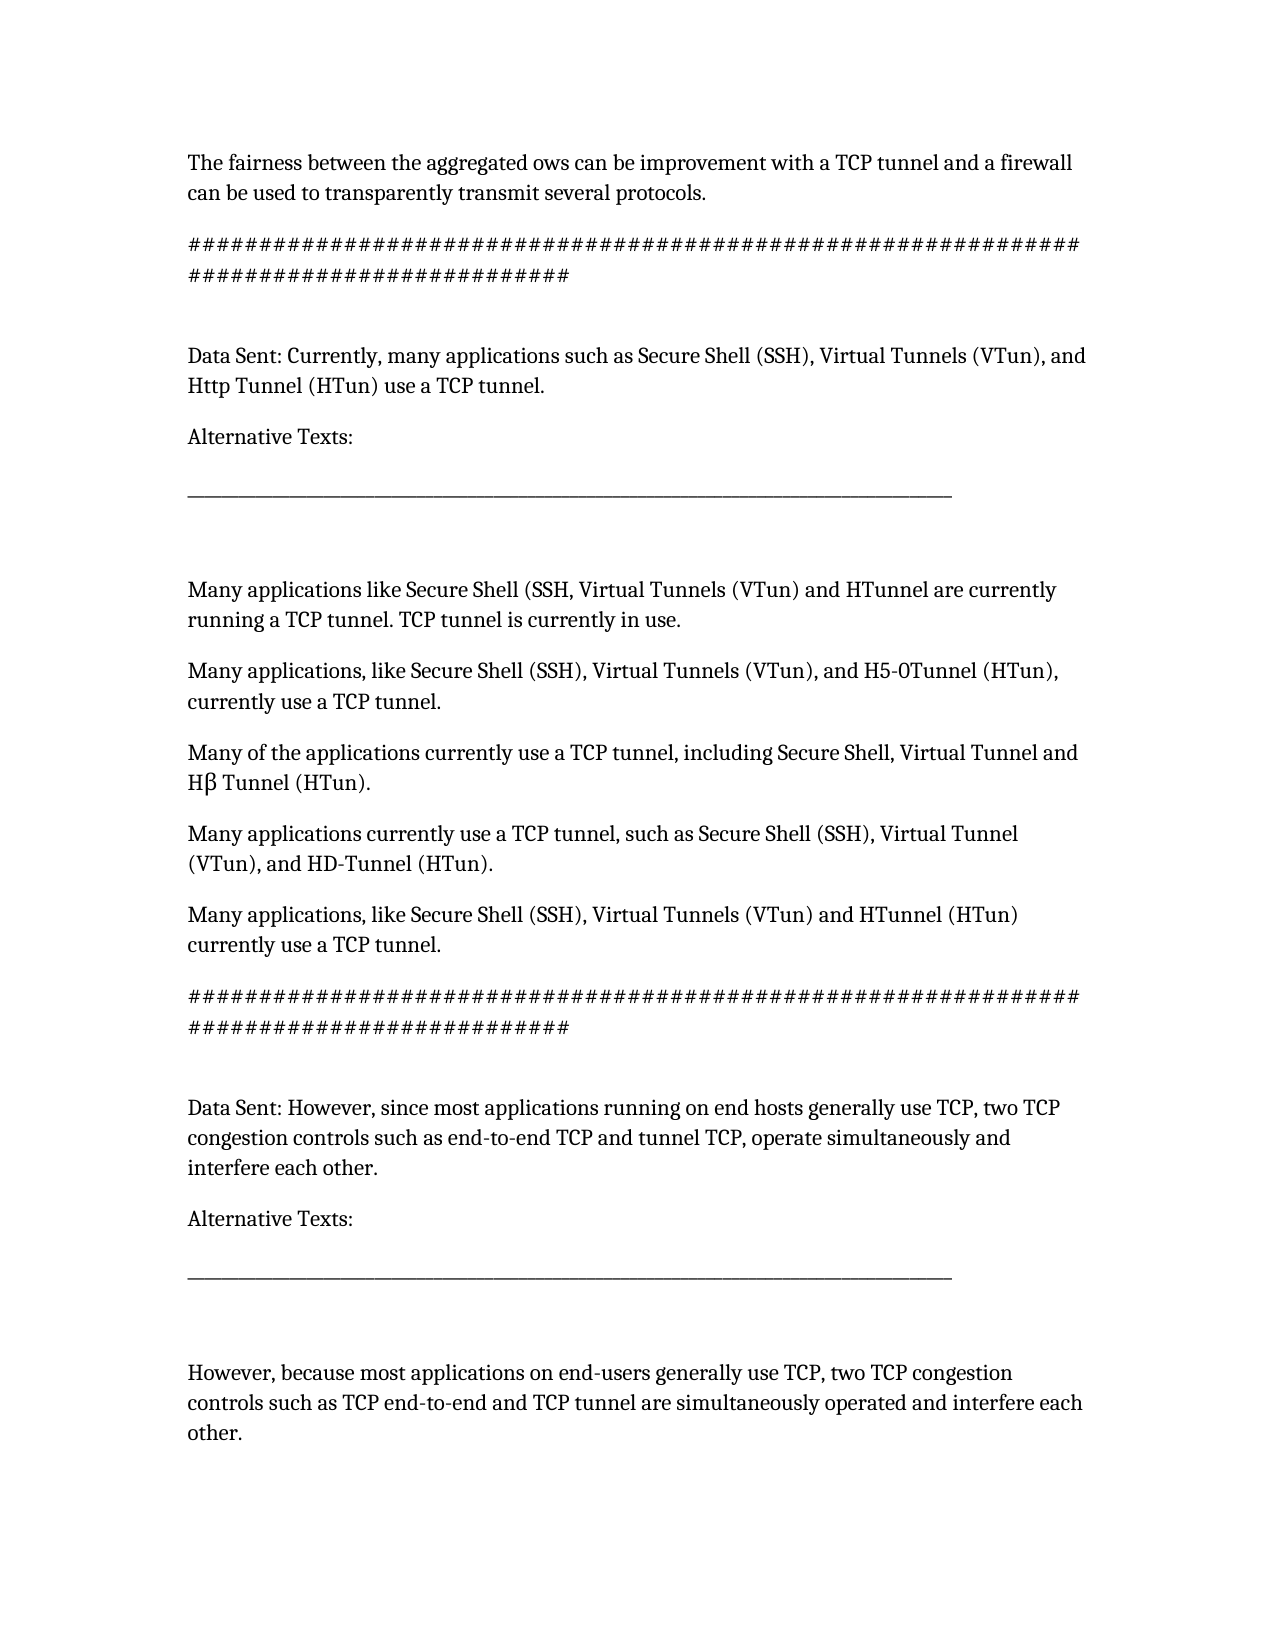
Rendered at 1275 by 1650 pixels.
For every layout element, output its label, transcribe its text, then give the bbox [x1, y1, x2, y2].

text The fairness between the aggregated ows can be improvement with a TCP tunnel and a firewall can be used to transparently transmit several protocols. [187, 150, 1087, 207]
text However, because most applications on end-users generally use TCP, two TCP congestion controls such as TCP end-to-end and TCP tunnel are simultaneously operated and interfere each other. [187, 1359, 1087, 1446]
text Data Sent: However, since most applications running on end hosts generally use TCP, two TCP congestion controls such as end-to-end TCP and tunnel TCP, operate simultaneously and interfere each other. [187, 1064, 1087, 1182]
text __________________________________________________________________________________________ [187, 475, 1087, 501]
text Many applications, like Secure Shell (SSH), Virtual Tunnels (VTun), and H5-0Tunnel (HTun), currently use a TCP tunnel. [187, 658, 1087, 715]
text Data Sent: Currently, many applications such as Secure Shell (SSH), Virtual Tunnels (VTun), and Http Tunnel (HTun) use a TCP tunnel. [187, 312, 1087, 399]
text Many applications currently use a TCP tunnel, such as Secure Shell (SSH), Virtual Tunnel (VTun), and HD-Tunnel (HTun). [187, 821, 1087, 877]
text ########################################################################################## [187, 231, 1087, 288]
text Alternative Texts: [187, 424, 1087, 450]
text Many applications like Secure Shell (SSH, Virtual Tunnels (VTun) and HTunnel are currently running a TCP tunnel. TCP tunnel is currently in use. [187, 577, 1087, 634]
text Many of the applications currently use a TCP tunnel, including Secure Shell, Virtual Tunnel and Hβ Tunnel (HTun). [187, 739, 1087, 796]
text Alternative Texts: [187, 1206, 1087, 1233]
text ########################################################################################## [187, 983, 1087, 1040]
text __________________________________________________________________________________________ [187, 1257, 1087, 1284]
text Many applications, like Secure Shell (SSH), Virtual Tunnels (VTun) and HTunnel (HTun) currently use a TCP tunnel. [187, 902, 1087, 959]
